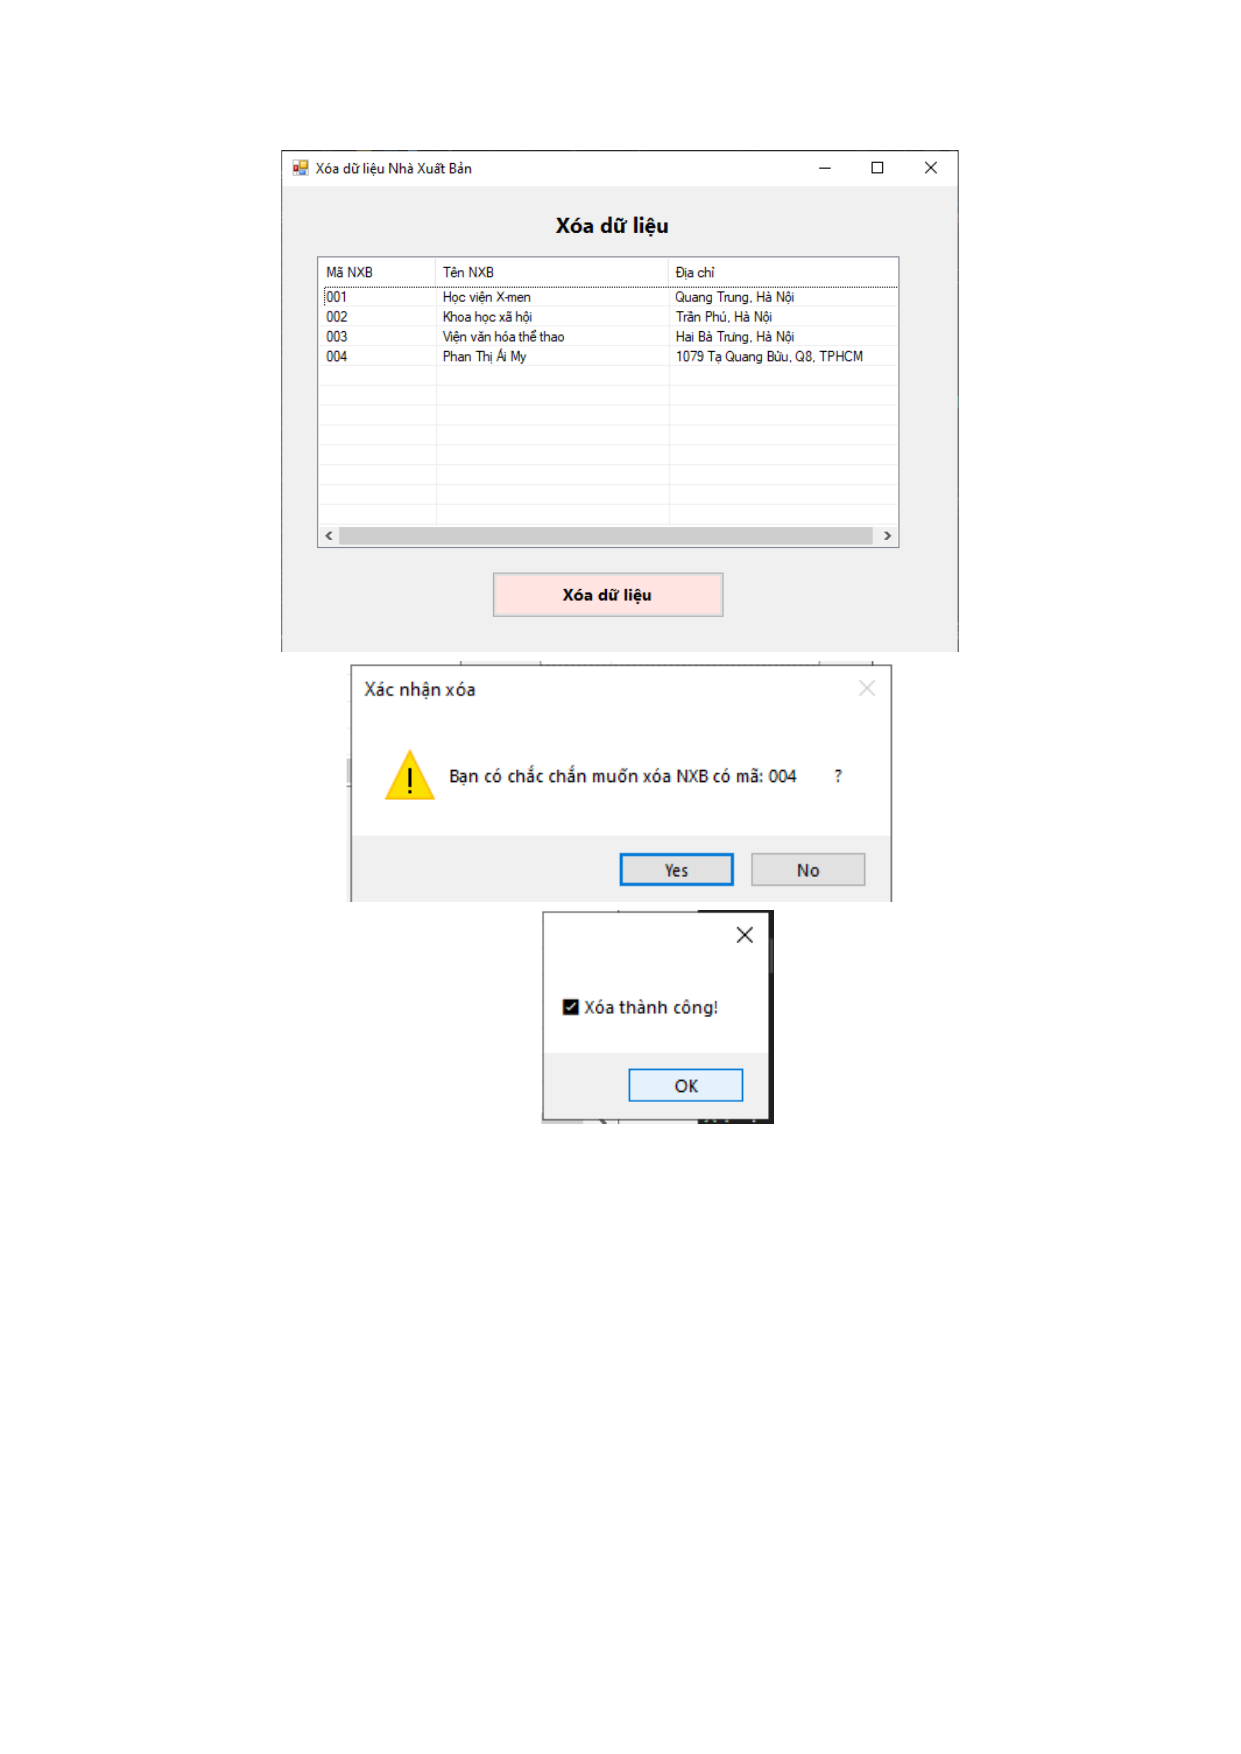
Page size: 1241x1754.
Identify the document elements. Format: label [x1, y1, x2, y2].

picture [541, 910, 774, 1124]
picture [346, 661, 894, 902]
picture [281, 150, 959, 652]
